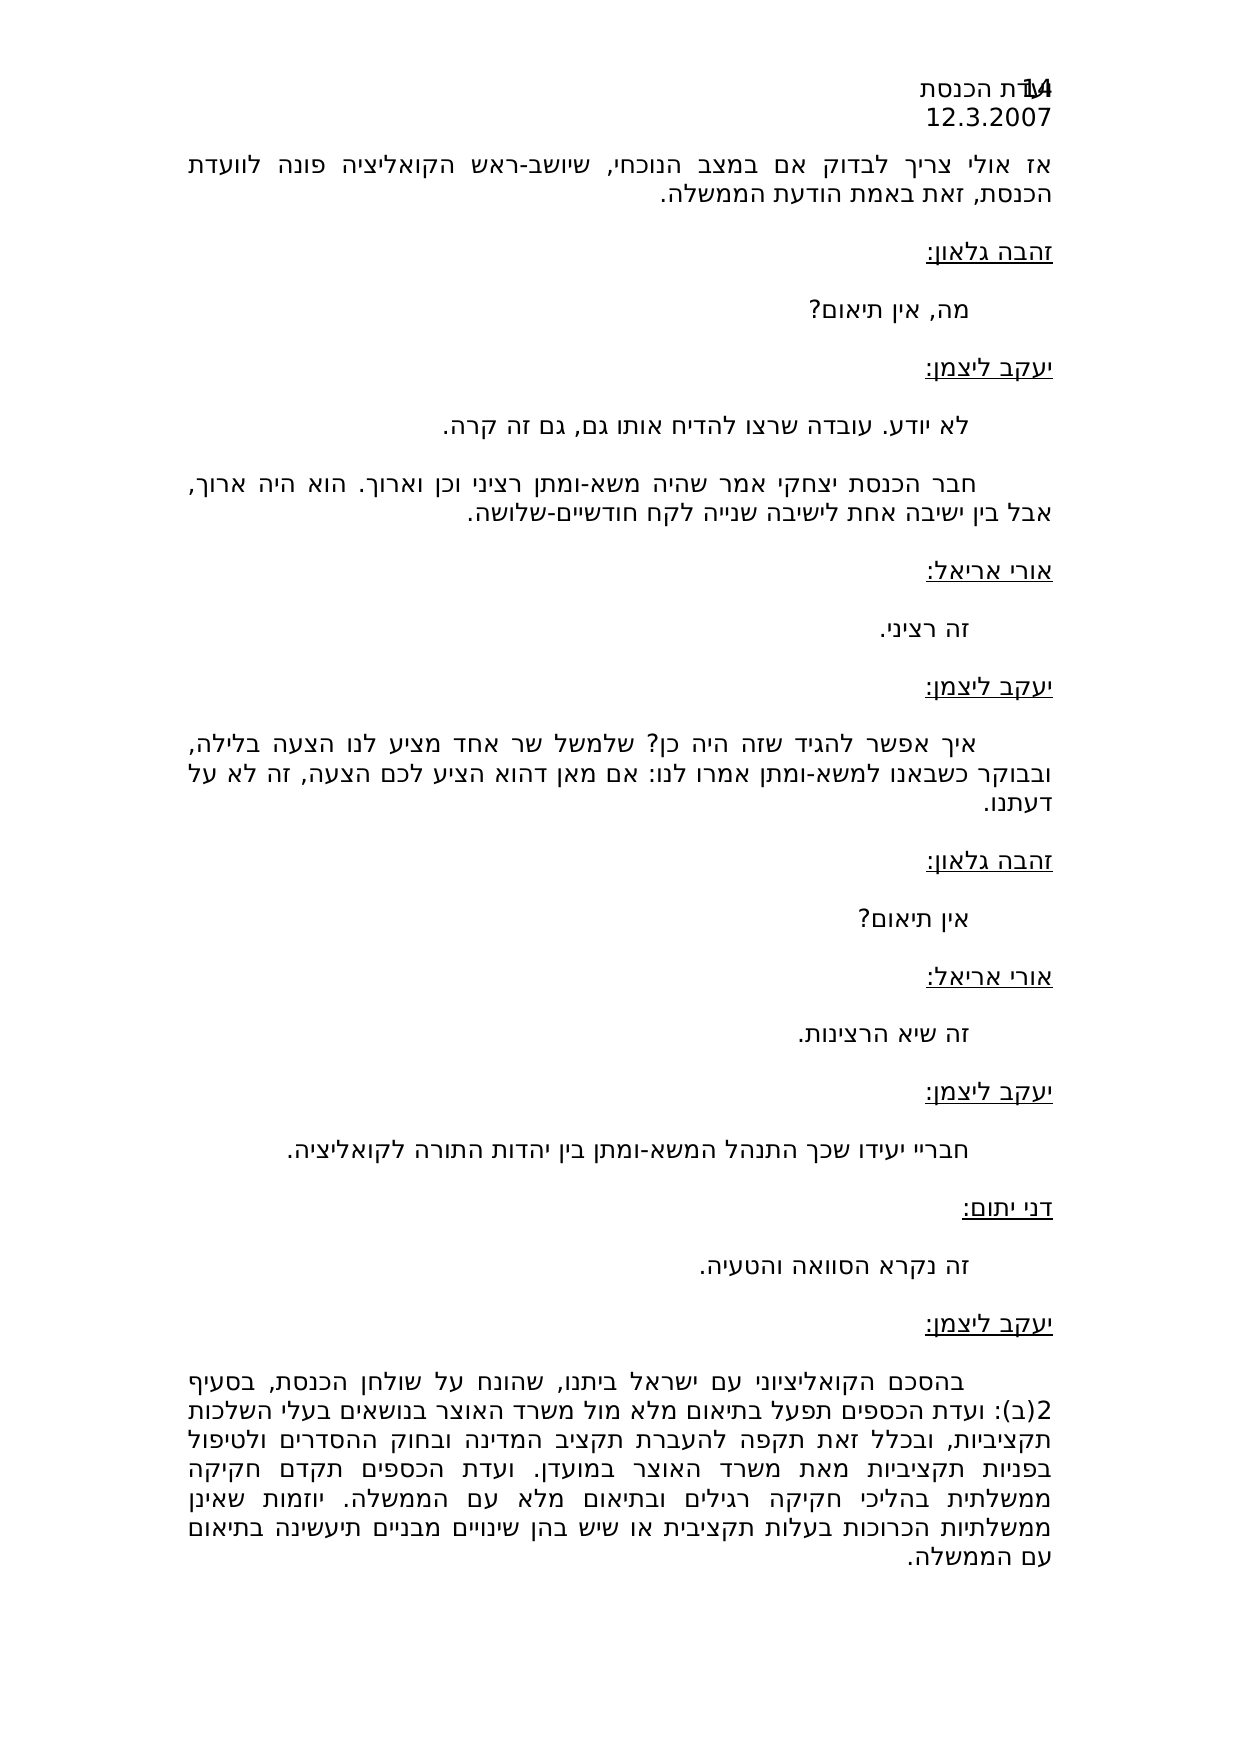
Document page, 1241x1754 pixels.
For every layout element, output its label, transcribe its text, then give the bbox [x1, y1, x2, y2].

text יעקב ליצמן: [187, 672, 1053, 701]
text זה רציני. [187, 614, 1053, 643]
text זהבה גלאון: [187, 846, 1053, 875]
text יעקב ליצמן: [187, 1309, 1053, 1338]
text מה, אין תיאום? [187, 295, 1053, 324]
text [187, 150, 1053, 208]
text חבר הכנסת יצחקי אמר שהיה משא-ומתן רציני וכן וארוך. הוא היה ארוך, אבל בין ישיבה אחת לישיבה שנייה לקח חודשיים-שלושה. [187, 469, 1053, 527]
text אין תיאום? [187, 904, 1053, 933]
text אורי אריאל: [187, 962, 1053, 991]
text אורי אריאל: [187, 556, 1053, 585]
text לא יודע. עובדה שרצו להדיח אותו גם, גם זה קרה. [187, 411, 1053, 440]
text יעקב ליצמן: [187, 353, 1053, 382]
text יעקב ליצמן: [187, 1077, 1053, 1107]
text זה נקרא הסוואה והטעיה. [187, 1251, 1053, 1280]
text דני יתום: [187, 1193, 1053, 1222]
text זהבה גלאון: [187, 237, 1053, 266]
text זה שיא הרצינות. [187, 1019, 1053, 1049]
text חבריי יעידו שכך התנהל המשא-ומתן בין יהדות התורה לקואליציה. [187, 1135, 1053, 1164]
text בהסכם הקואליציוני עם ישראל ביתנו, שהונח על שולחן הכנסת, בסעיף 2(ב): ועדת הכספים תפעל בתיאום מלא מול משרד האוצר בנושאים בעלי השלכות תקציביות, ובכלל זאת תקפה להעברת תקציב המדינה ובחוק ההסדרים ולטיפול בפניות תקציביות מאת משרד האוצר במועדן. ועדת הכספים תקדם חקיקה ממשלתית בהליכי חקיקה רגילים ובתיאום מלא עם הממשלה. יוזמות שאינן ממשלתיות הכרוכות בעלות תקציבית או שיש בהן שינויים מבניים תיעשינה בתיאום עם הממשלה. [187, 1367, 1053, 1571]
text איך אפשר להגיד שזה היה כן? שלמשל שר אחד מציע לנו הצעה בלילה, ובבוקר כשבאנו למשא-ומתן אמרו לנו: אם מאן דהוא הציע לכם הצעה, זה לא על דעתנו. [187, 729, 1053, 817]
